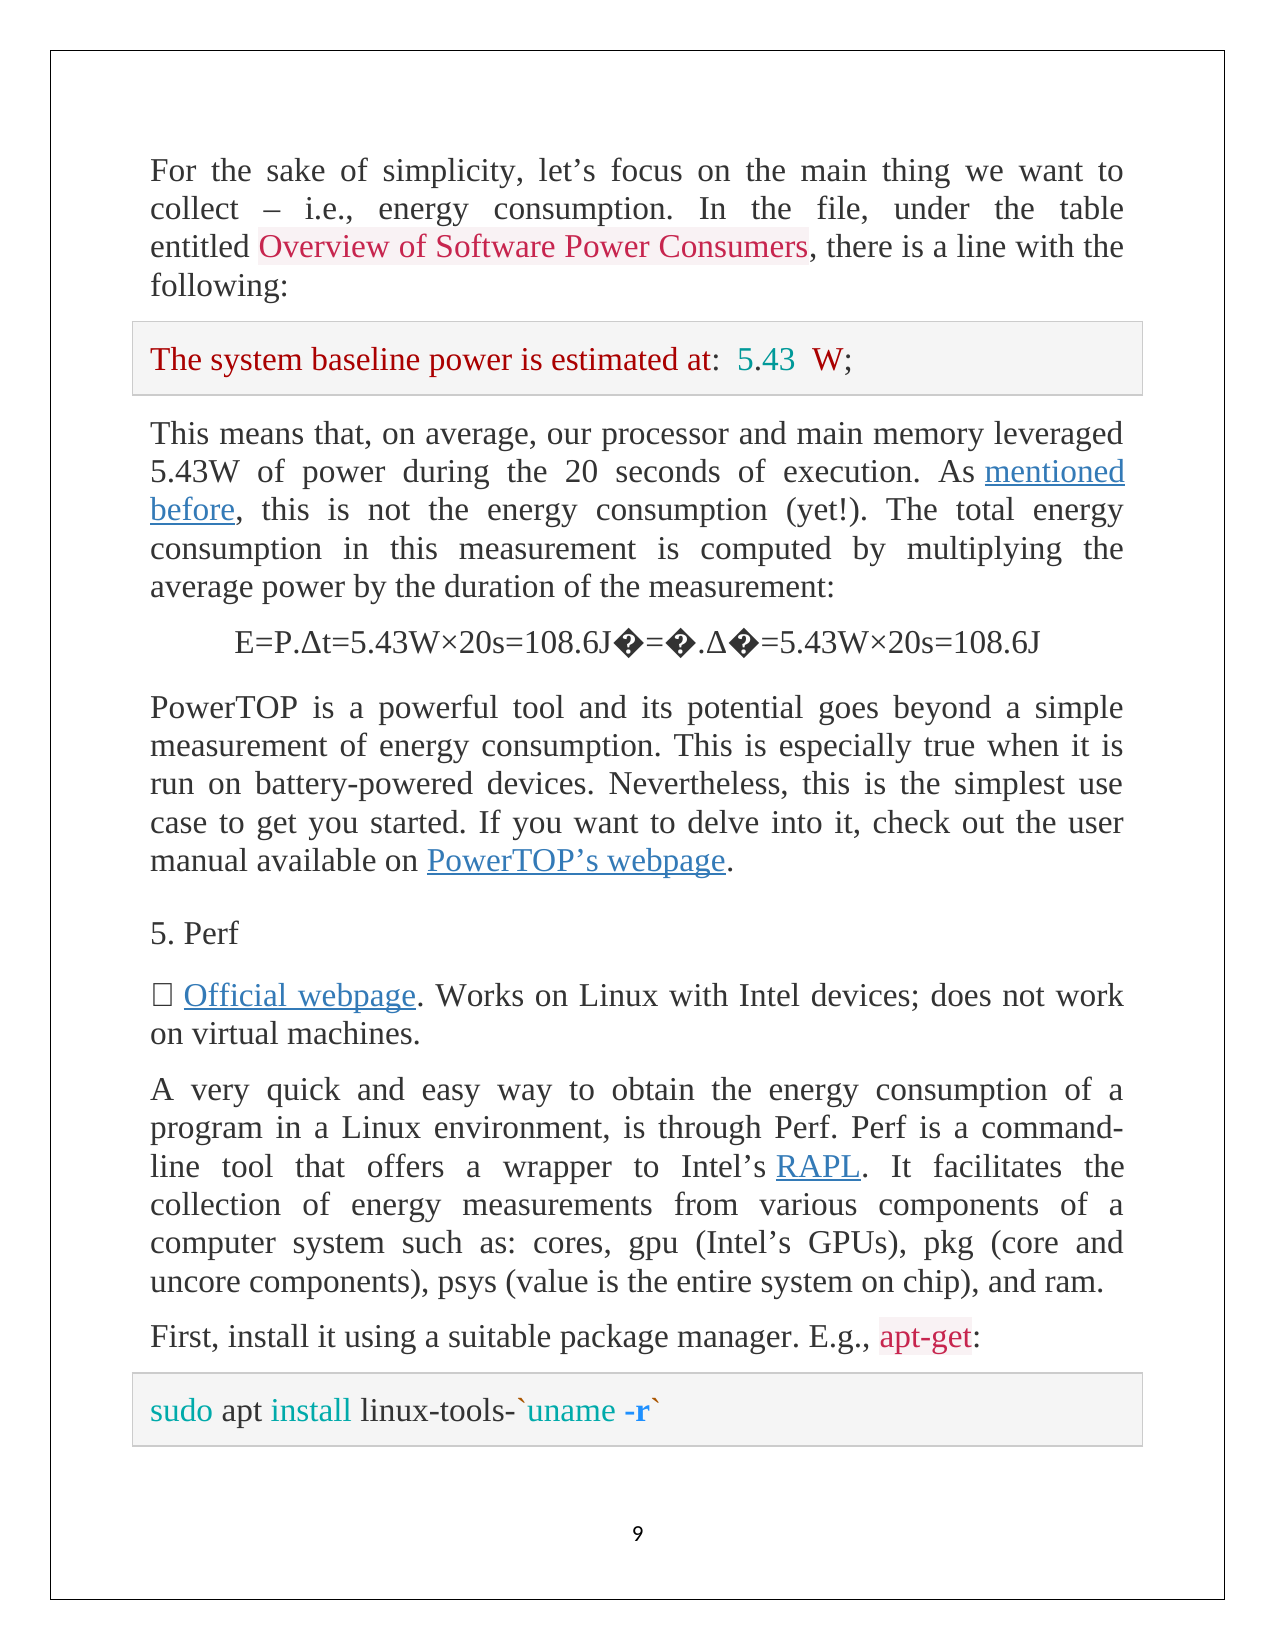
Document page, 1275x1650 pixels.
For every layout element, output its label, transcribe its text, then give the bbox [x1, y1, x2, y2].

text The system baseline power is estimated at: 5.43 W; [133, 322, 1142, 394]
text For the sake of simplicity, let’s focus on the main thing we want to collect – i.e., energy consumption. In the file, under the table entitled Overview of Software Power Consumers, there is a line with the following: [150, 150, 1125, 303]
text A very quick and easy way to obtain the energy consumption of a program in a Linux environment, is through Perf. Perf is a command-line tool that offers a wrapper to Intel’s RAPL. It facilitates the collection of energy measurements from various components of a computer system such as: cores, gpu (Intel’s GPUs), pkg (core and uncore components), psys (value is the entire system on chip), and ram. [150, 1069, 1125, 1299]
text sudo apt install linux-tools-`uname -r` [133, 1374, 1142, 1445]
text 📝 Official webpage. Works on Linux with Intel devices; does not work on virtual machines. [150, 975, 1125, 1052]
text This means that, on average, our processor and main memory leveraged 5.43W of power during the 20 seconds of execution. As mentioned before, this is not the energy consumption (yet!). The total energy consumption in this measurement is computed by multiplying the average power by the duration of the measurement: [150, 413, 1125, 604]
text First, install it using a suitable package manager. E.g., apt-get: [972, 1317, 1125, 1355]
text PowerTOP is a powerful tool and its potential goes beyond a simple measurement of energy consumption. This is especially true when it is run on battery-powered devices. Nevertheless, this is the simplest use case to get you started. If you want to delve into it, check out the user manual available on PowerTOP’s webpage. [150, 687, 1125, 878]
text First, install it using a suitable package manager. E.g., apt-get: [150, 1317, 879, 1355]
text E=P.Δt=5.43W×20s=108.6J�=�.Δ�=5.43W×20s=108.6J [150, 622, 1125, 660]
subtitle 5. Perf [150, 913, 1125, 952]
